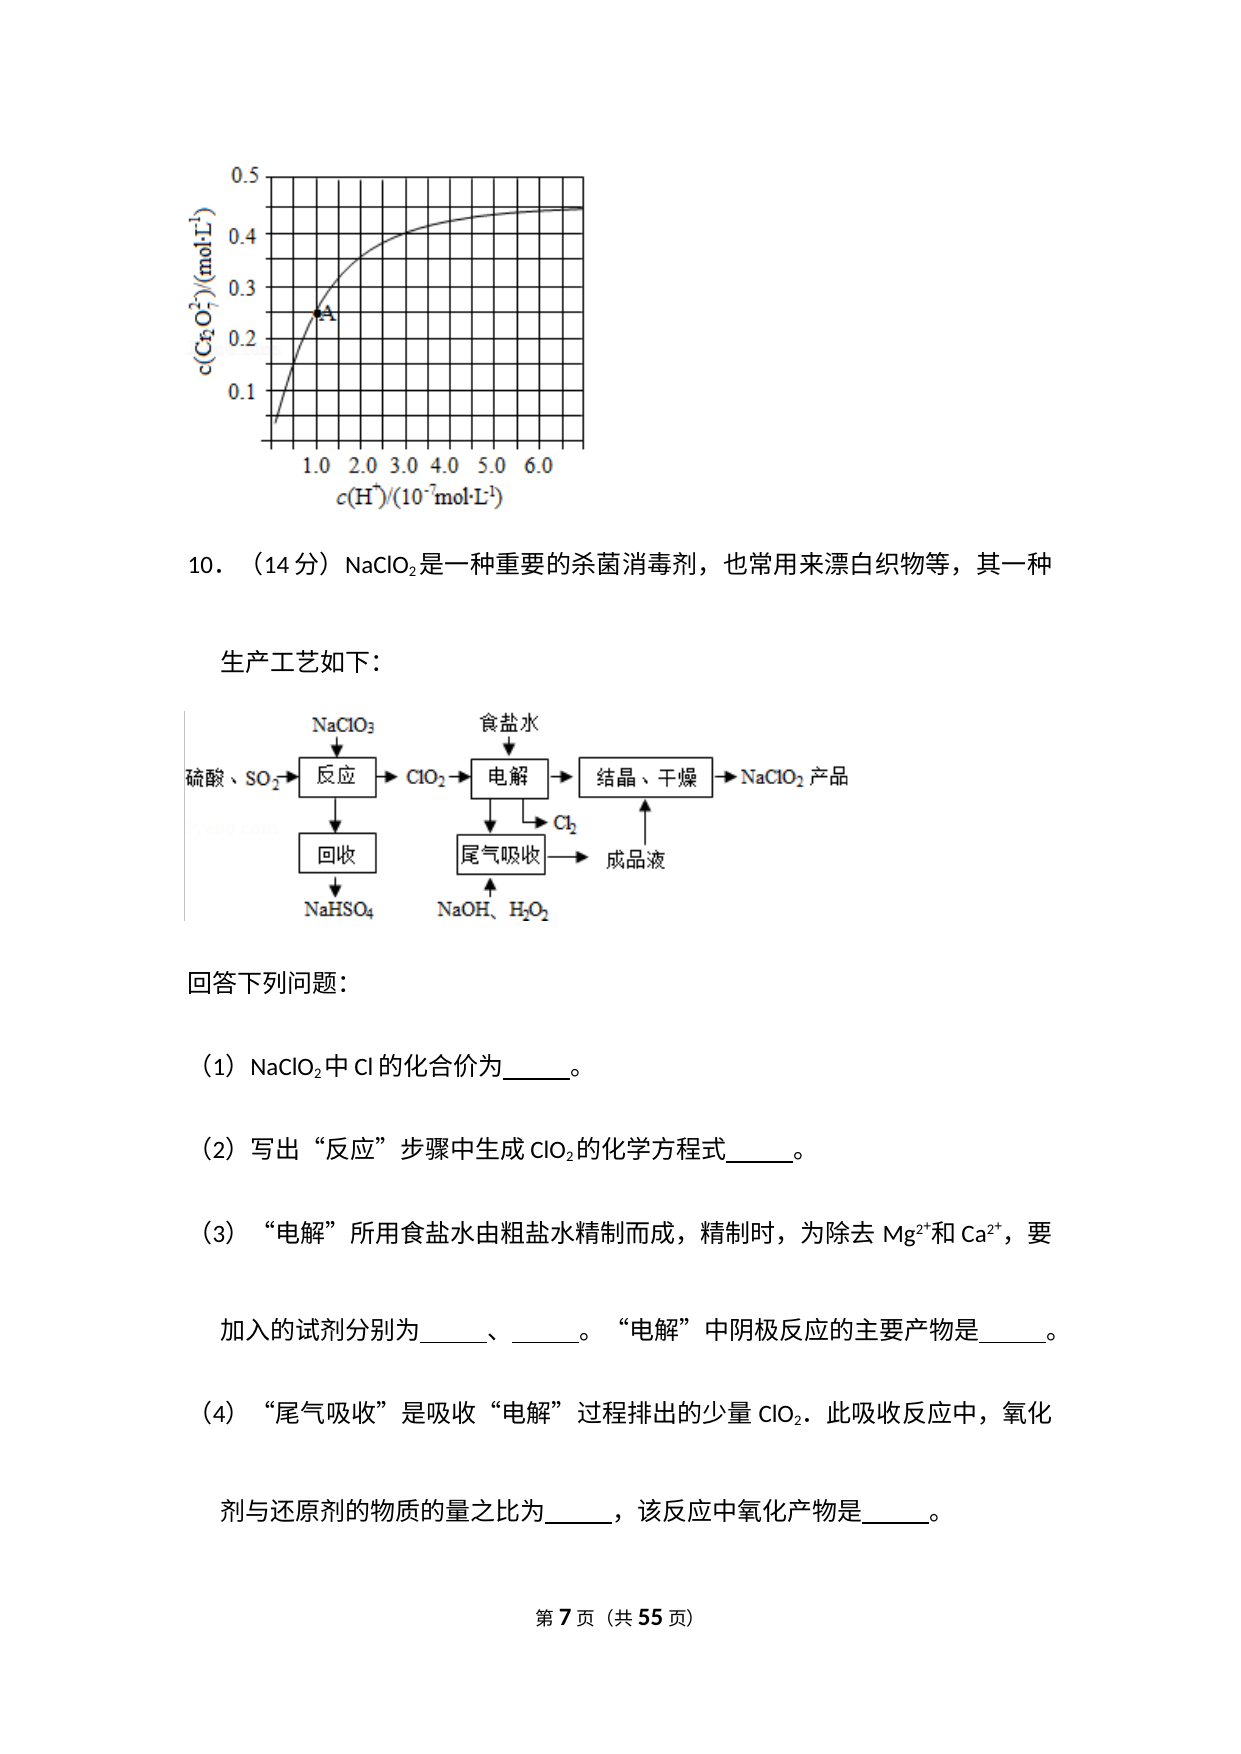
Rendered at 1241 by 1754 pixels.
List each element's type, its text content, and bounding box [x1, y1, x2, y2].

text （3）“电解”所用食盐水由粗盐水精制而成，精制时，为除去Mg2+和Ca2+，要加入的试剂分别为 、 。“电解”中阴极反应的主要产物是 。 [187, 1199, 1053, 1361]
picture [183, 161, 589, 514]
text 10．（14分）NaClO2是一种重要的杀菌消毒剂，也常用来漂白织物等，其一种生产工艺如下： [187, 530, 1053, 693]
text （2）写出“反应”步骤中生成ClO2的化学方程式 。 [187, 1116, 1053, 1181]
text （4）“尾气吸收”是吸收“电解”过程排出的少量ClO2．此吸收反应中，氧化剂与还原剂的物质的量之比为 ，该反应中氧化产物是 。 [187, 1379, 1053, 1542]
text （1）NaClO2中Cl的化合价为 。 [187, 1032, 1053, 1097]
picture [183, 711, 848, 921]
text 回答下列问题： [187, 949, 1053, 1014]
